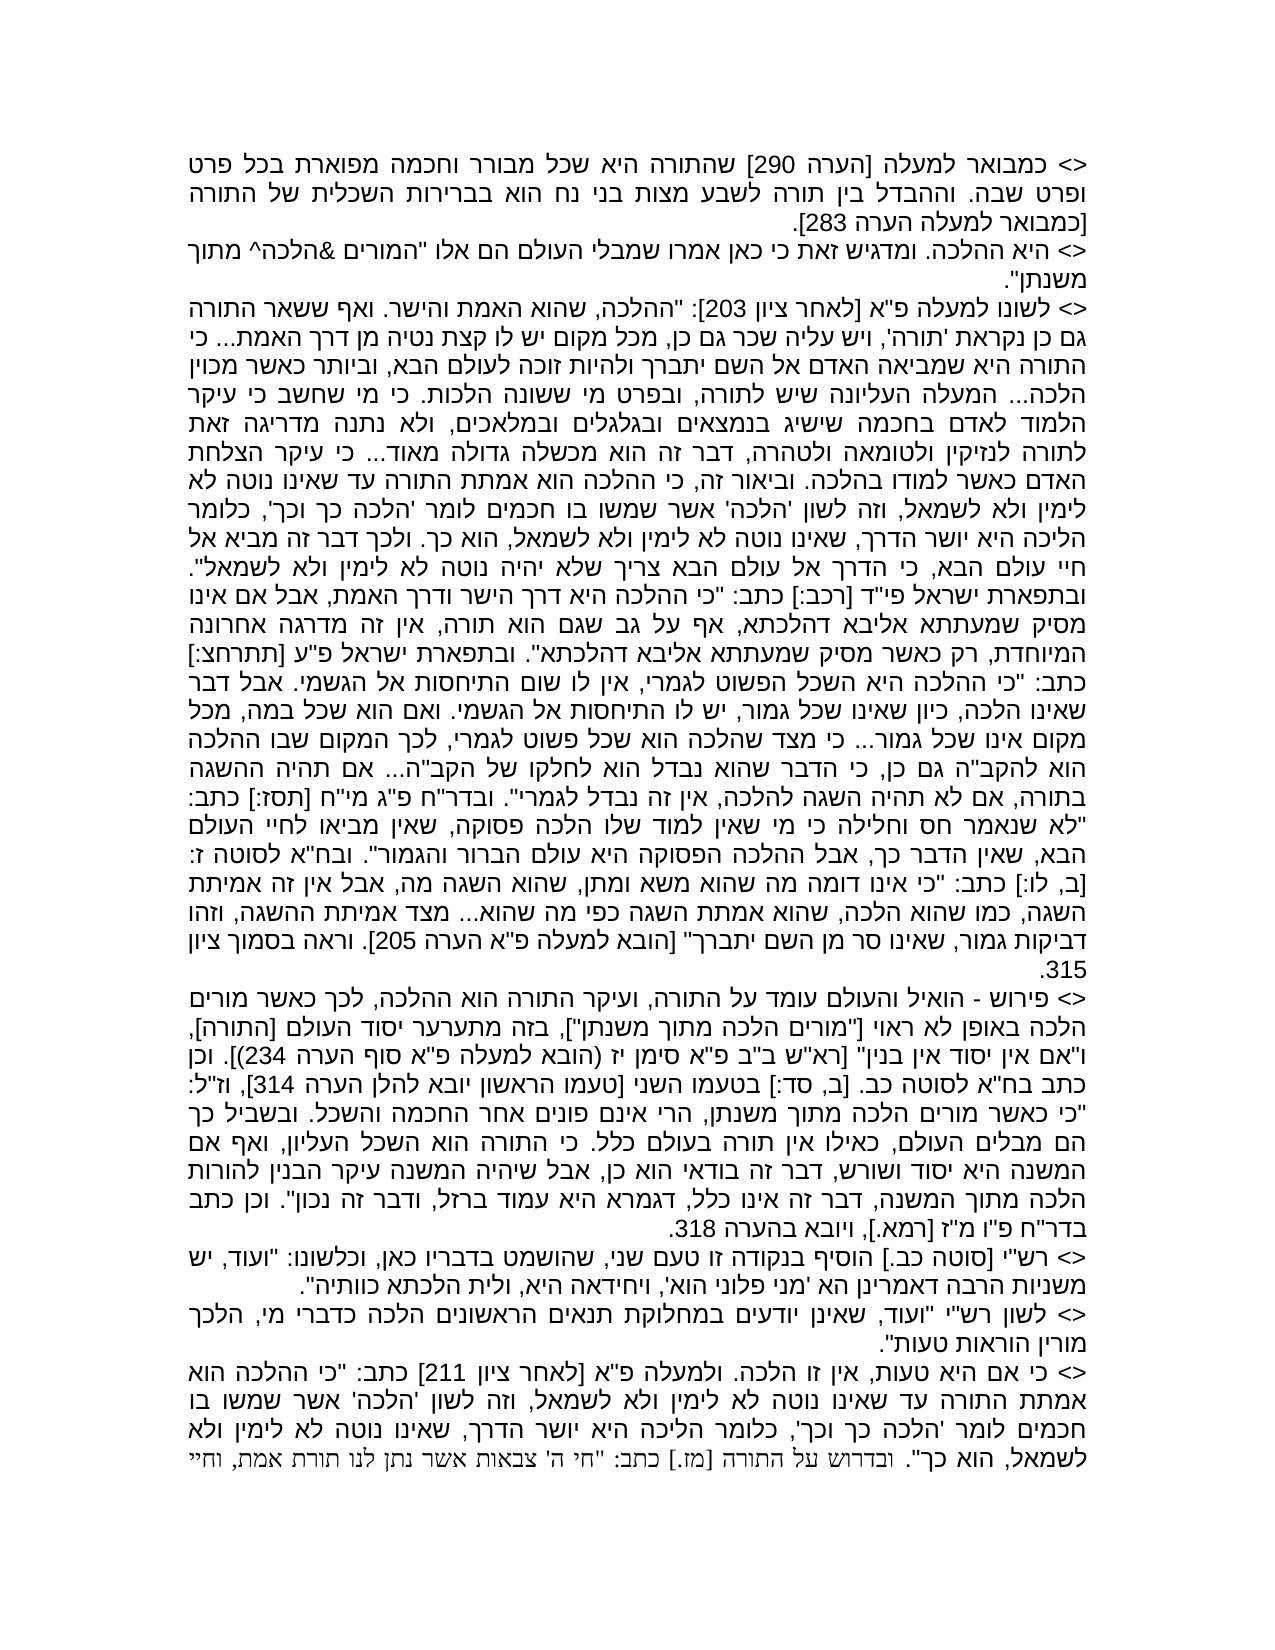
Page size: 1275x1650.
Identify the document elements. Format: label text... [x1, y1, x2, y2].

text <> תמוה, שבמשנה אמרו [סוטה כ.] "חסיד שוטה ורשע ערום... הרי אלו מבלי עולם", ובגמרא אמרו [סוטה כא:] "היכי דמי 'רשע ערום', אמר רבי יוחנן זה המטעים דבריו לדיין קודם שיבא בעל דין חברו... עולא אמר, זה שקרא ושנה ולא שימש תלמידי חכמים". ומיד לאחר מכן אמרו [סוטה כב.] "אתמר, קרא ושנה ולא שימש תלמידי חכמים... הרי זה עם הארץ... הרי זה בור... הרי זה כותי וכו'". הרי שעולא אמר שמי שקרא ושנה ולא שימש תלמידי חכמים הוא "מבלי עולם", וגם אמרו עליו שהוא עם הארץ בור כותי ואמגושי. וכיצד כתב כאן שאלו שלא שימשו תלמידי חכמים "מכל מקום 'מבלי עולם' אינם נקראים". ואולי דוחק בעיניו להעמיד הברייתא רק כדעת עולא. [187, 179, 1087, 409]
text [187, 1041, 1087, 1473]
text <> כותי ואמגושי. [187, 150, 1087, 179]
text <> היא ההלכה. ומדגיש זאת כי כאן אמרו שמבלי העולם הם אלו "המורים &הלכה^ מתוך משנתן". [187, 984, 1087, 1041]
text <> "על שלשה דברים העולם עומד; על התורה ועל העבודה ועל גמילות חסדים" [אבות פ"א מ"ב]. ולמעלה פ"א [לאחר ציון 6] כתב: "כי דברי תורה תומכים ומאשרים כל העולם כולו... דבר זה מדברי חכמים, שאמרו כי לכך הוסיף ה"א ב'ששי', לומר כי כל מעשה בראשית היו תלוים ועומדים עד ששי בסיון; אם יקבלו ישראל התורה, מוטב. ואם לאו, יחזור העולם לתוהו ובוהו. ואם כן דברי תורה מחזקים ותומכים הכל, עד שיש לעולם קיום". ודע, שיש בספריו ארבעה הסברים לכך שהתורה מקיימת את העולם; (א) למעלה ר"פ א ובנצח ישראל פי"א [רצא:] ביאר זאת משום שהתורה היא סדר העולם, וללא סדר אין לעולם קיום. (ב) בדר"ח פ"א מ"ב [קע:, קפט.] ביאר זאת משום שללא התורה ישאר העולם בחומריותו, ואין בו ממש. וכן הזכיר בקצרה שם פ"ג מי"ז [תכו.]. (ג) בדרוש על התורה [לג.] ביאר זאת משום שלולא התורה אין לעולם חבור אל העליונים. וכן כתב בהספד [קצ], והוסיף שם: "כי אי אפשר שלא יתאחדו ויתקשרו התחתונים עם העליונים, כי אם על ידי התורה". וכן הוא בח"א לסנהדרין צט: [ג, רכט.]. (ד) בדר"ח פ"ה מ"א [מ.] ביאר שלולא התורה בטלים ישראל, ואז כל העולם בטל [והדברים הובאו במילואם למעלה פ"א הערה 12, עיי"ש]. והנפש החיים שער א פט"ז כותב: "אילו היה העולם מקצהו ועד קצהו פנוי אף רגע אחד מעסק והתבוננות בתורה הקדושה, היו חוזרים כל העולמות לתהו ובהו... כי מקור שורשה העליון היא למעלה מכל העולמות, לכן בה תלוי החיות של כולם" [הובא למעלה פ"א הערה 7]. וראה להלן פי"ז הערה 31. [187, 409, 1087, 898]
text <> כמבואר למעלה [הערה 290] שהתורה היא שכל מבורר וחכמה מפוארת בכל פרט ופרט שבה. וההבדל בין תורה לשבע מצות בני נח הוא בברירות השכלית של התורה [כמבואר למעלה הערה 283]. [187, 898, 1087, 984]
